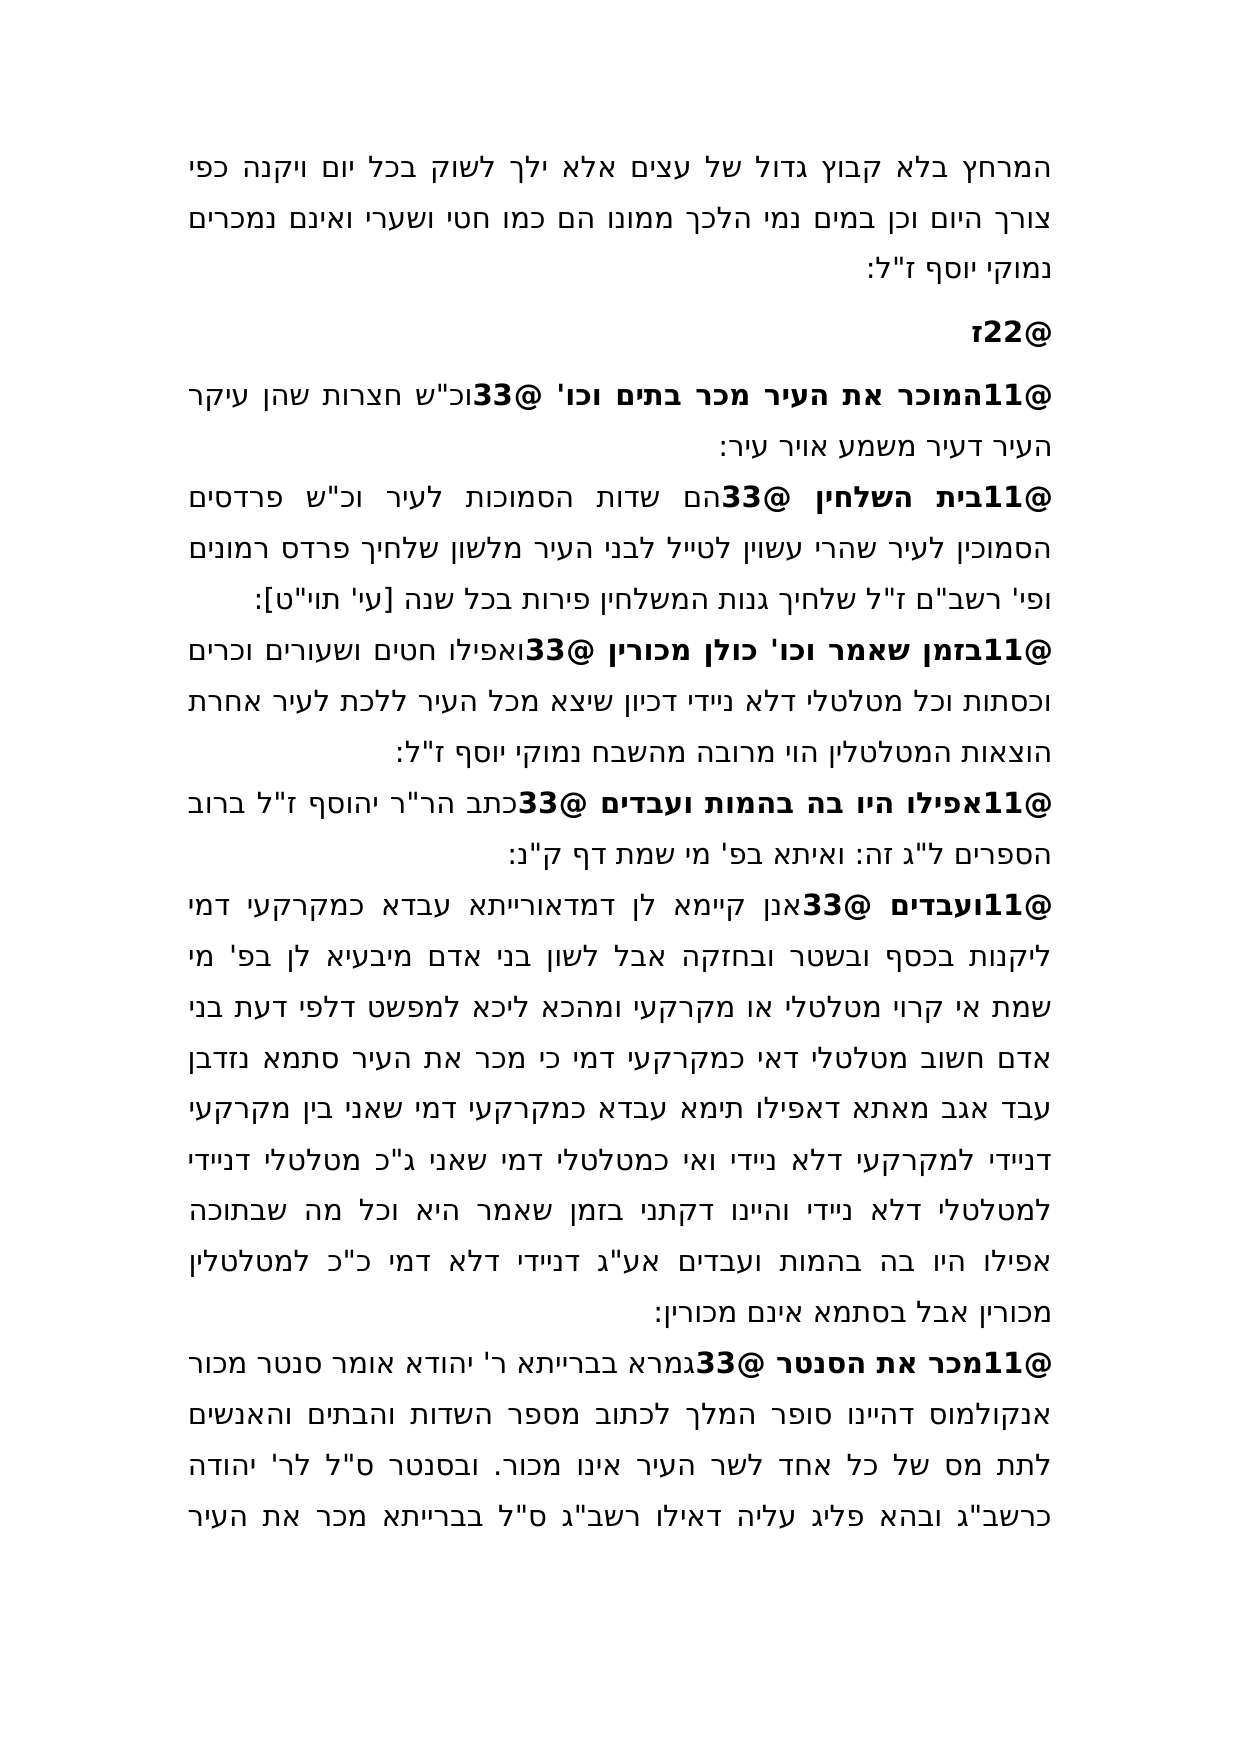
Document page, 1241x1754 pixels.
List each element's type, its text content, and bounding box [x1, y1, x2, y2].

text @11בית השלחין @33הם שדות הסמוכות לעיר וכ"ש פרדסים הסמוכין לעיר שהרי עשוין לטייל לבני העיר מלשון שלחיך פרדס רמונים ופי' רשב"ם ז"ל שלחיך גנות המשלחין פירות בכל שנה [עי' תוי"ט]: [187, 481, 1053, 616]
subtitle @22ז [187, 315, 1053, 349]
text @11ועבדים @33אנן קיימא לן דמדאורייתא עבדא כמקרקעי דמי ליקנות בכסף ובשטר ובחזקה אבל לשון בני אדם מיבעיא לן בפ' מי שמת אי קרוי מטלטלי או מקרקעי ומהכא ליכא למפשט דלפי דעת בני אדם חשוב מטלטלי דאי כמקרקעי דמי כי מכר את העיר סתמא נזדבן עבד אגב מאתא דאפילו תימא עבדא כמקרקעי דמי שאני בין מקרקעי דניידי למקרקעי דלא ניידי ואי כמטלטלי דמי שאני ג"כ מטלטלי דניידי למטלטלי דלא ניידי והיינו דקתני בזמן שאמר היא וכל מה שבתוכה אפילו היו בה בהמות ועבדים אע"ג דניידי דלא דמי כ"כ למטלטלין מכורין אבל בסתמא אינם מכורין: [187, 888, 1053, 1329]
text @11בזמן שאמר וכו' כולן מכורין @33ואפילו חטים ושעורים וכרים וכסתות וכל מטלטלי דלא ניידי דכיון שיצא מכל העיר ללכת לעיר אחרת הוצאות המטלטלין הוי מרובה מהשבח נמוקי יוסף ז"ל: [187, 633, 1053, 769]
text @11המוכר את העיר מכר בתים וכו' @33וכ"ש חצרות שהן עיקר העיר דעיר משמע אויר עיר: [187, 379, 1053, 464]
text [187, 150, 1053, 286]
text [187, 1347, 1053, 1533]
text @11אפילו היו בה בהמות ועבדים @33כתב הר"ר יהוסף ז"ל ברוב הספרים ל"ג זה: ואיתא בפ' מי שמת דף ק"נ: [187, 786, 1053, 871]
